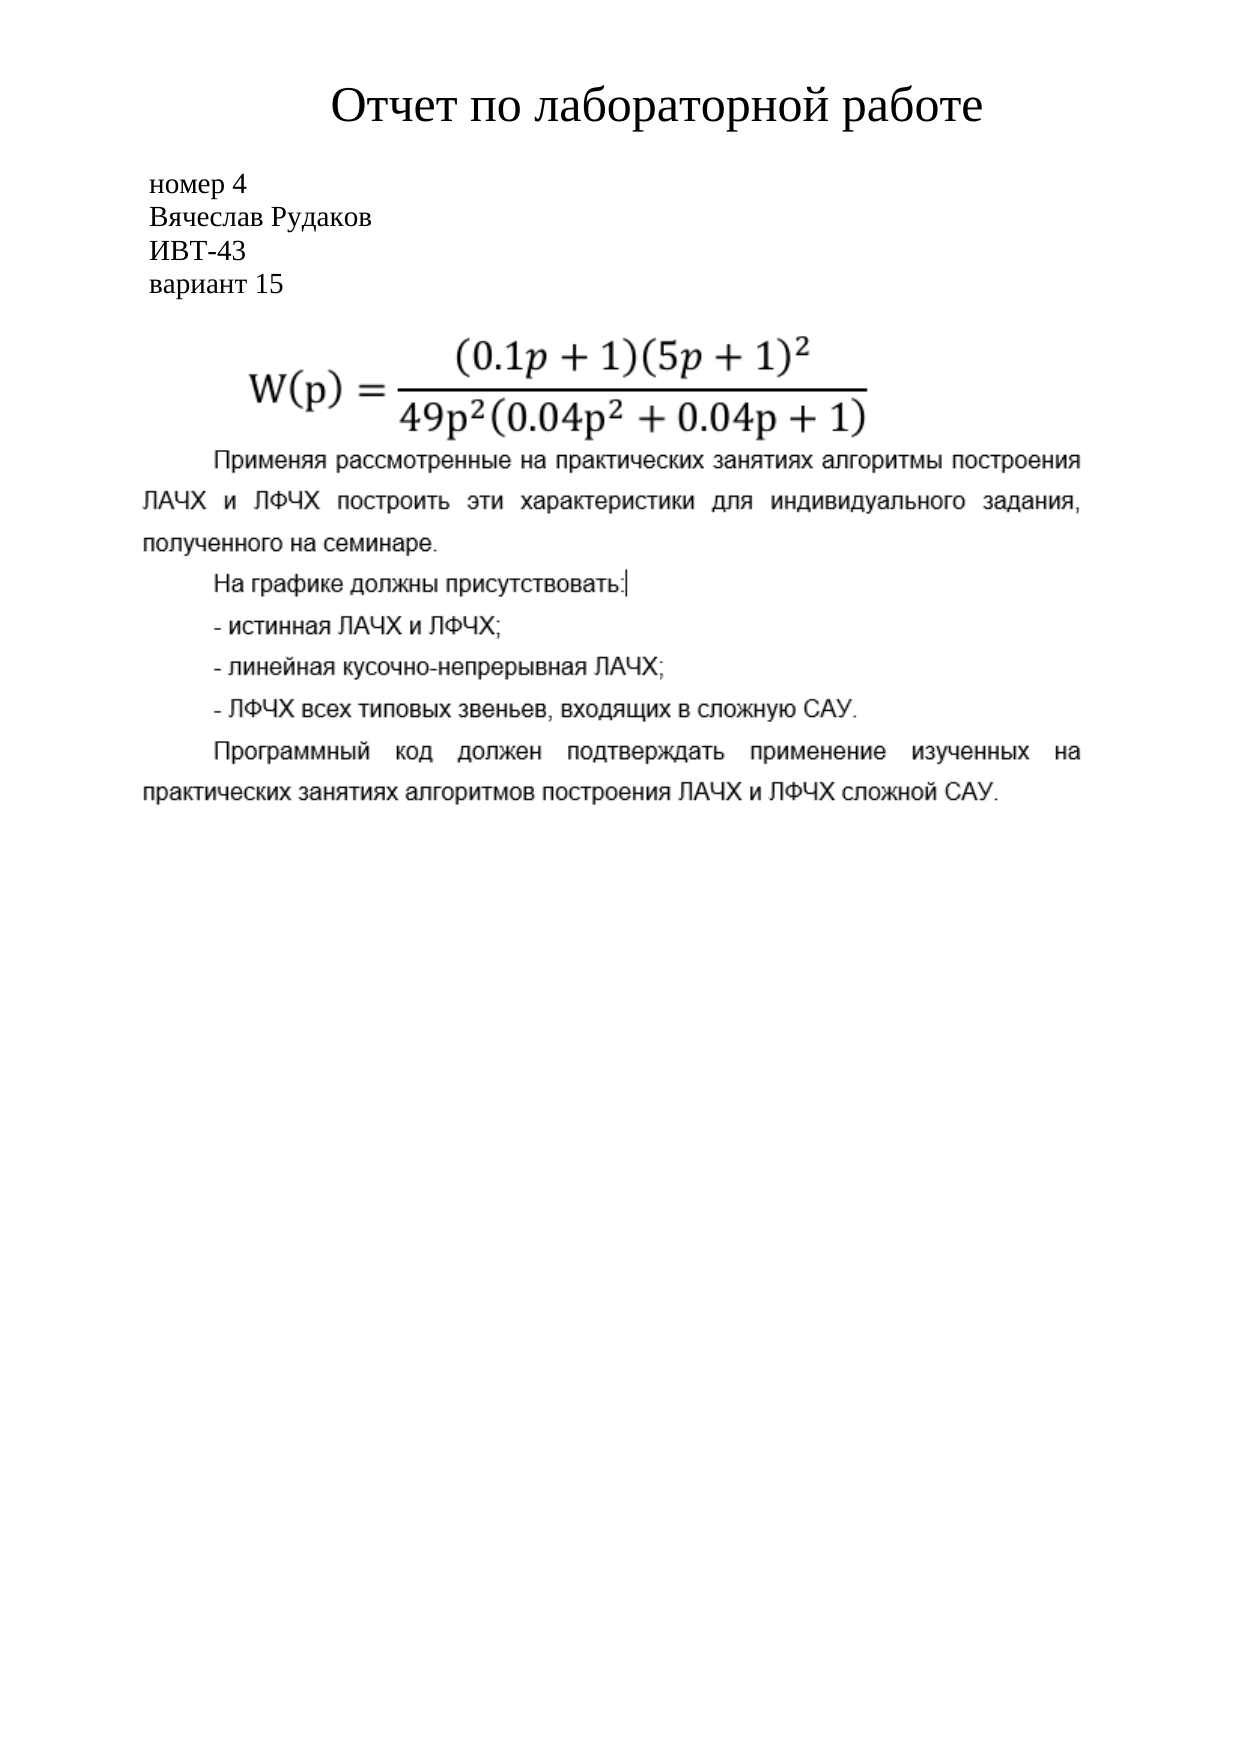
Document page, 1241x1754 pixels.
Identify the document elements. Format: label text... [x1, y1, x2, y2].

text Вячеслав Рудаков [75, 199, 1165, 233]
text номер 4 [75, 166, 1165, 199]
text ИВТ-43 [75, 233, 1165, 267]
picture [75, 325, 1162, 819]
text вариант 15 [75, 267, 1165, 300]
text Отчет по лабораторной работе [75, 75, 1165, 132]
